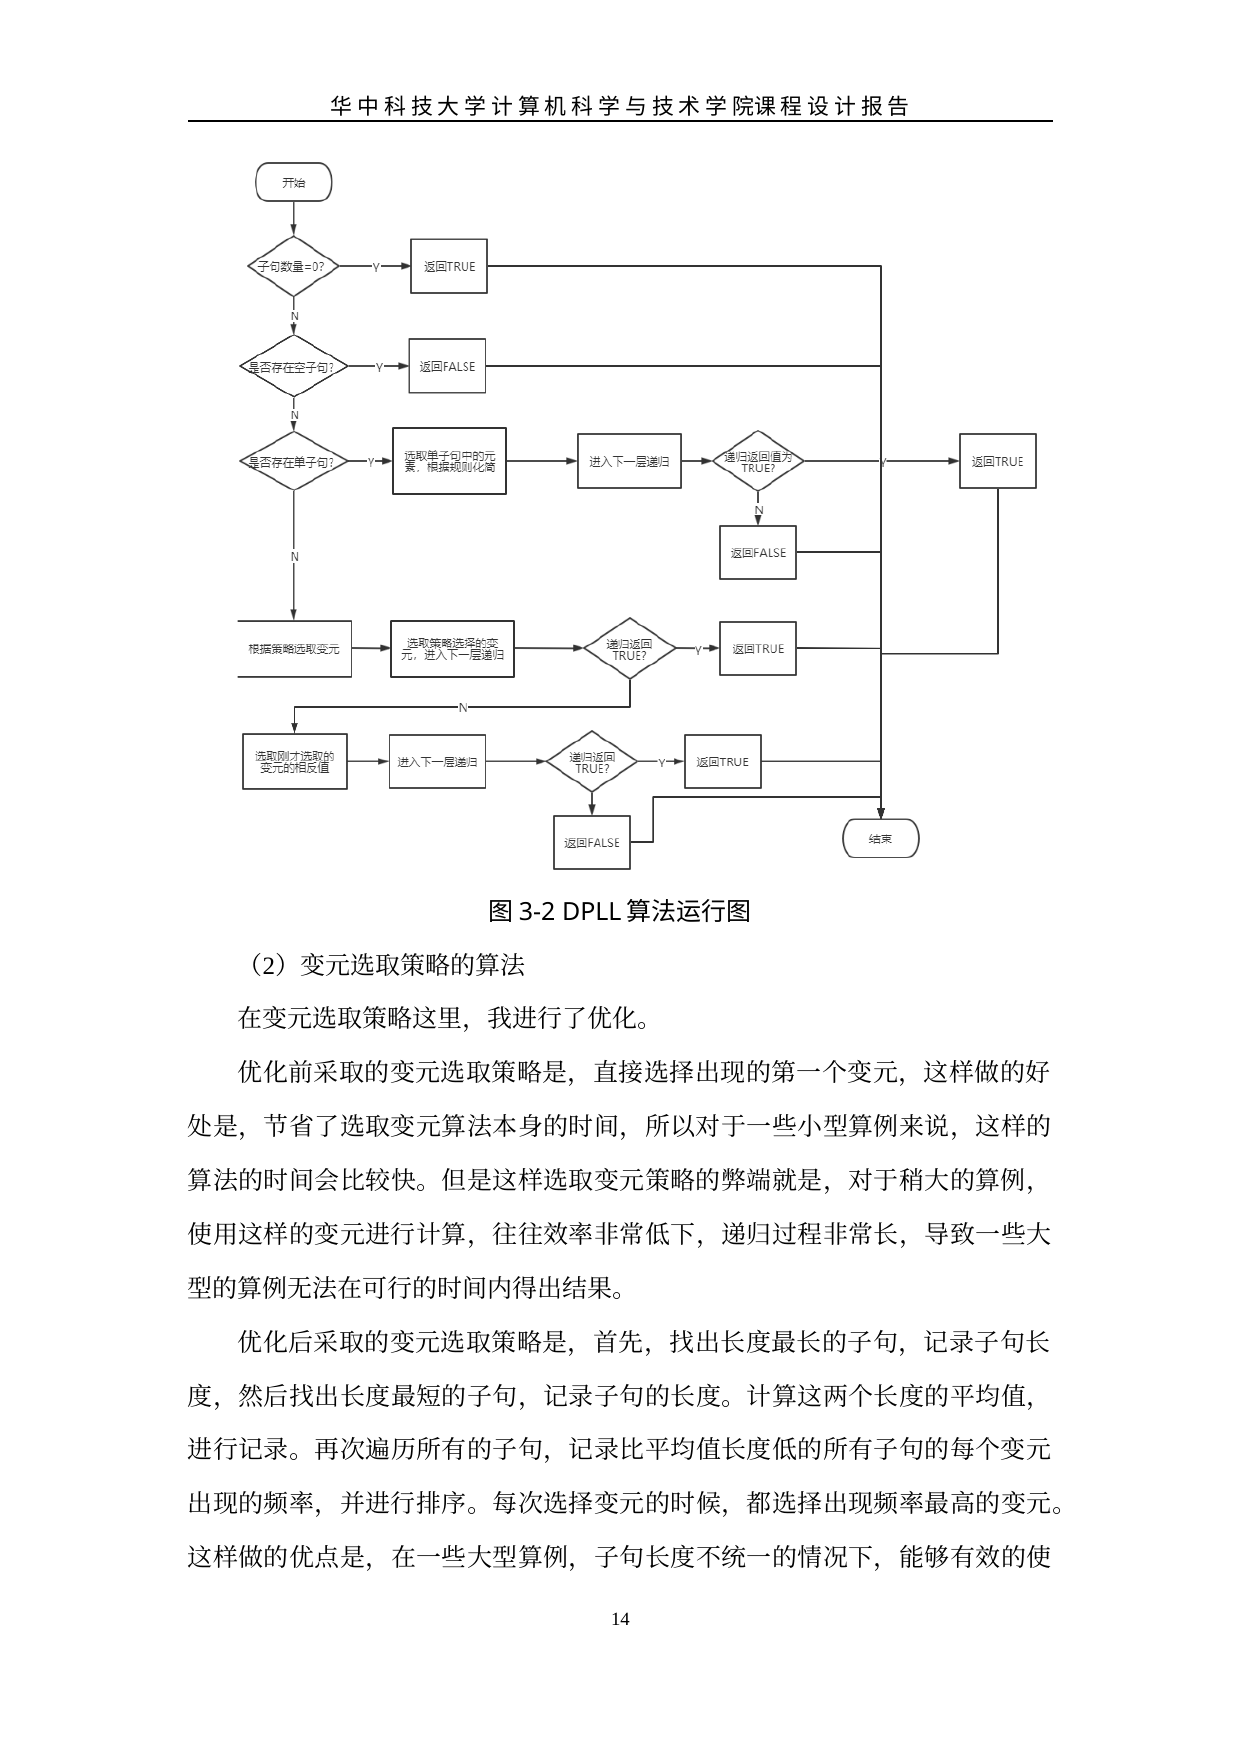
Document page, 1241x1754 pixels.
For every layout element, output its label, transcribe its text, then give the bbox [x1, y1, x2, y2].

text 在变元选取策略这里，我进行了优化。 [187, 999, 1053, 1035]
text 优化前采取的变元选取策略是，直接选择出现的第一个变元，这样做的好处是，节省了选取变元算法本身的时间，所以对于一些小型算例来说，这样的算法的时间会比较快。但是这样选取变元策略的弊端就是，对于稍大的算例，使用这样的变元进行计算，往往效率非常低下，递归过程非常长，导致一些大型的算例无法在可行的时间内得出结果。 [187, 1053, 1053, 1304]
text （2）变元选取策略的算法 [187, 945, 1053, 981]
picture [237, 162, 1039, 877]
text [187, 1322, 1053, 1574]
text 图3-2 DPLL算法运行图 [187, 891, 1053, 927]
